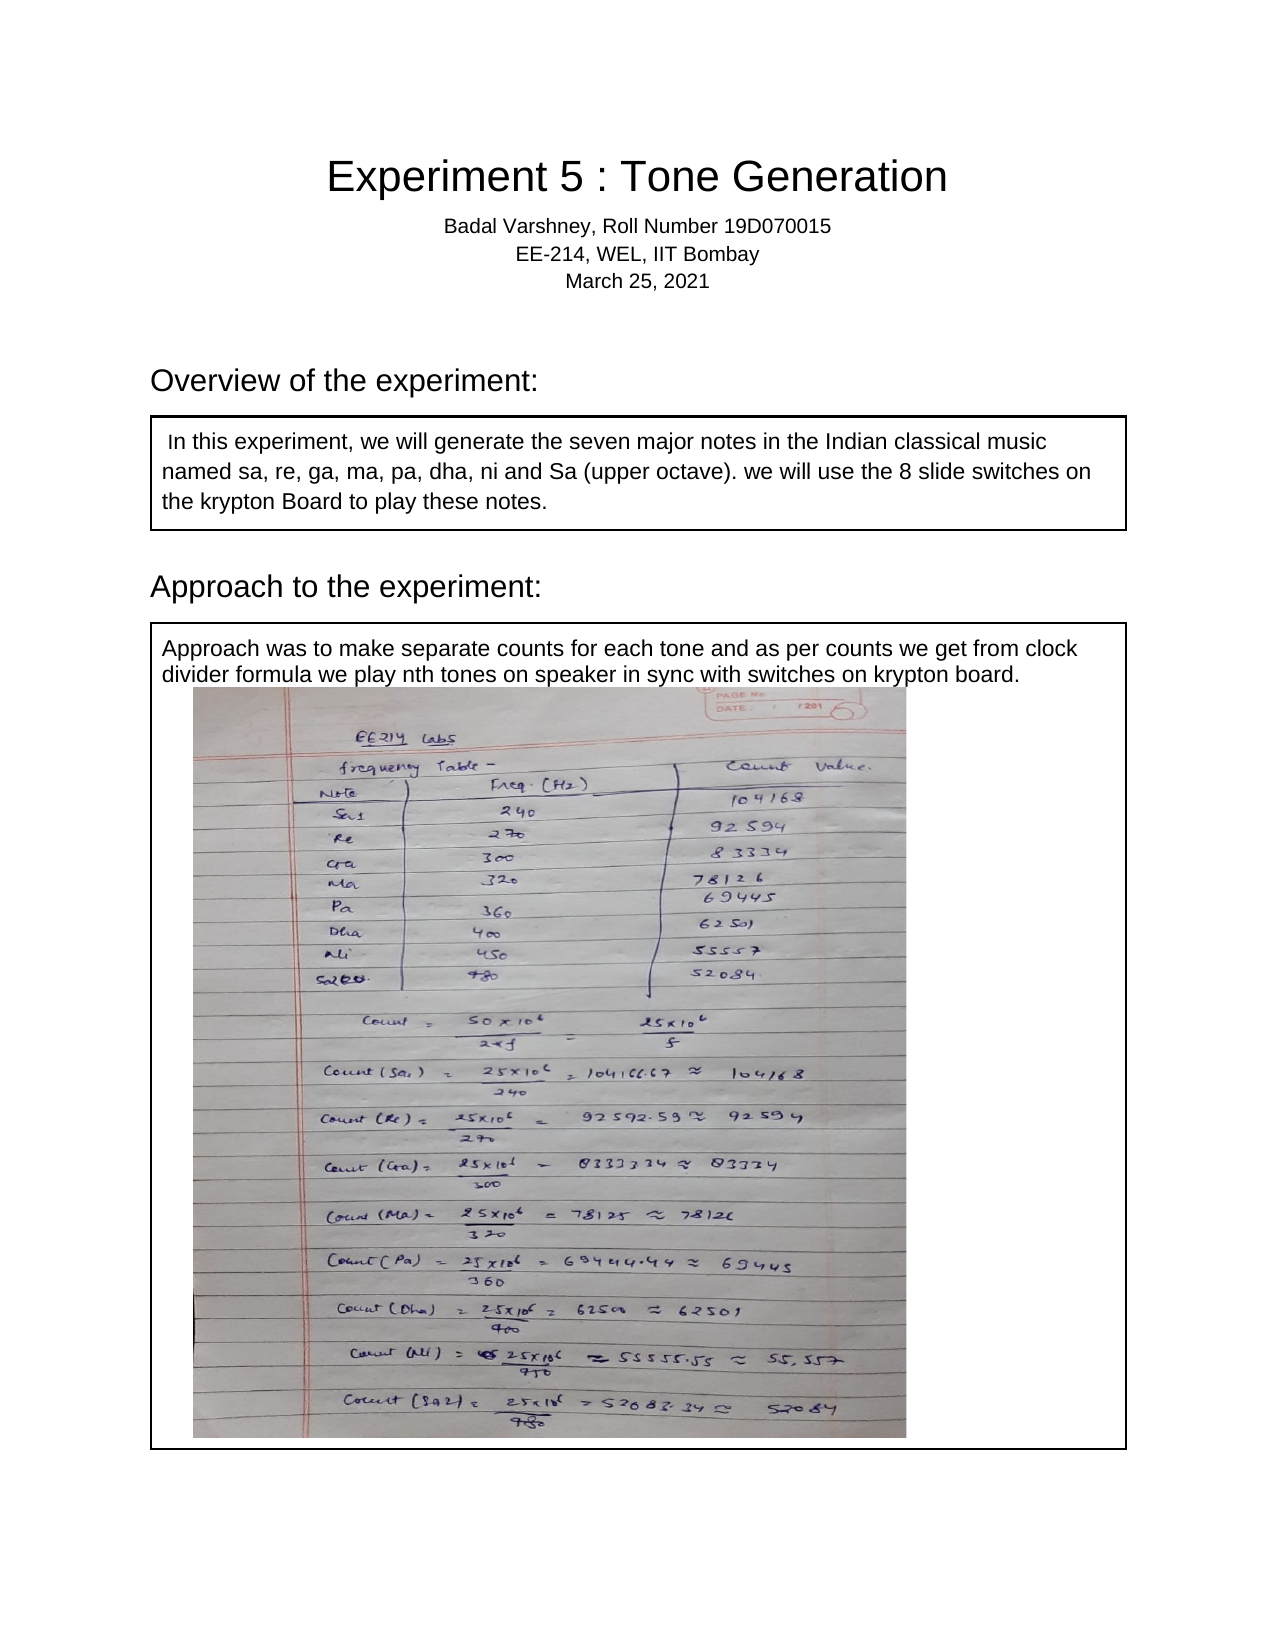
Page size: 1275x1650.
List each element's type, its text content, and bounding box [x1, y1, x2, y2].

subtitle Approach to the experiment: [150, 568, 1125, 604]
table_header In this experiment, we will generate the seven major notes in the Indian classical music named sa, re, ga, ma, pa, dha, ni and Sa (upper octave). we will use the 8 slide switches on the krypton Board to play these notes. [152, 418, 1125, 529]
title Experiment 5 : Tone Generation [150, 150, 1125, 200]
text March 25, 2021 [150, 269, 1125, 293]
text EE-214, WEL, IIT Bombay [150, 242, 1125, 266]
subtitle Overview of the experiment: [150, 362, 1125, 397]
text Badal Varshney, Roll Number 19D070015 [150, 214, 1125, 238]
table_header Approach was to make separate counts for each tone and as per counts we get from clock divider formula we play nth tones on speaker in sync with switches on krypton board. [152, 624, 1125, 1448]
